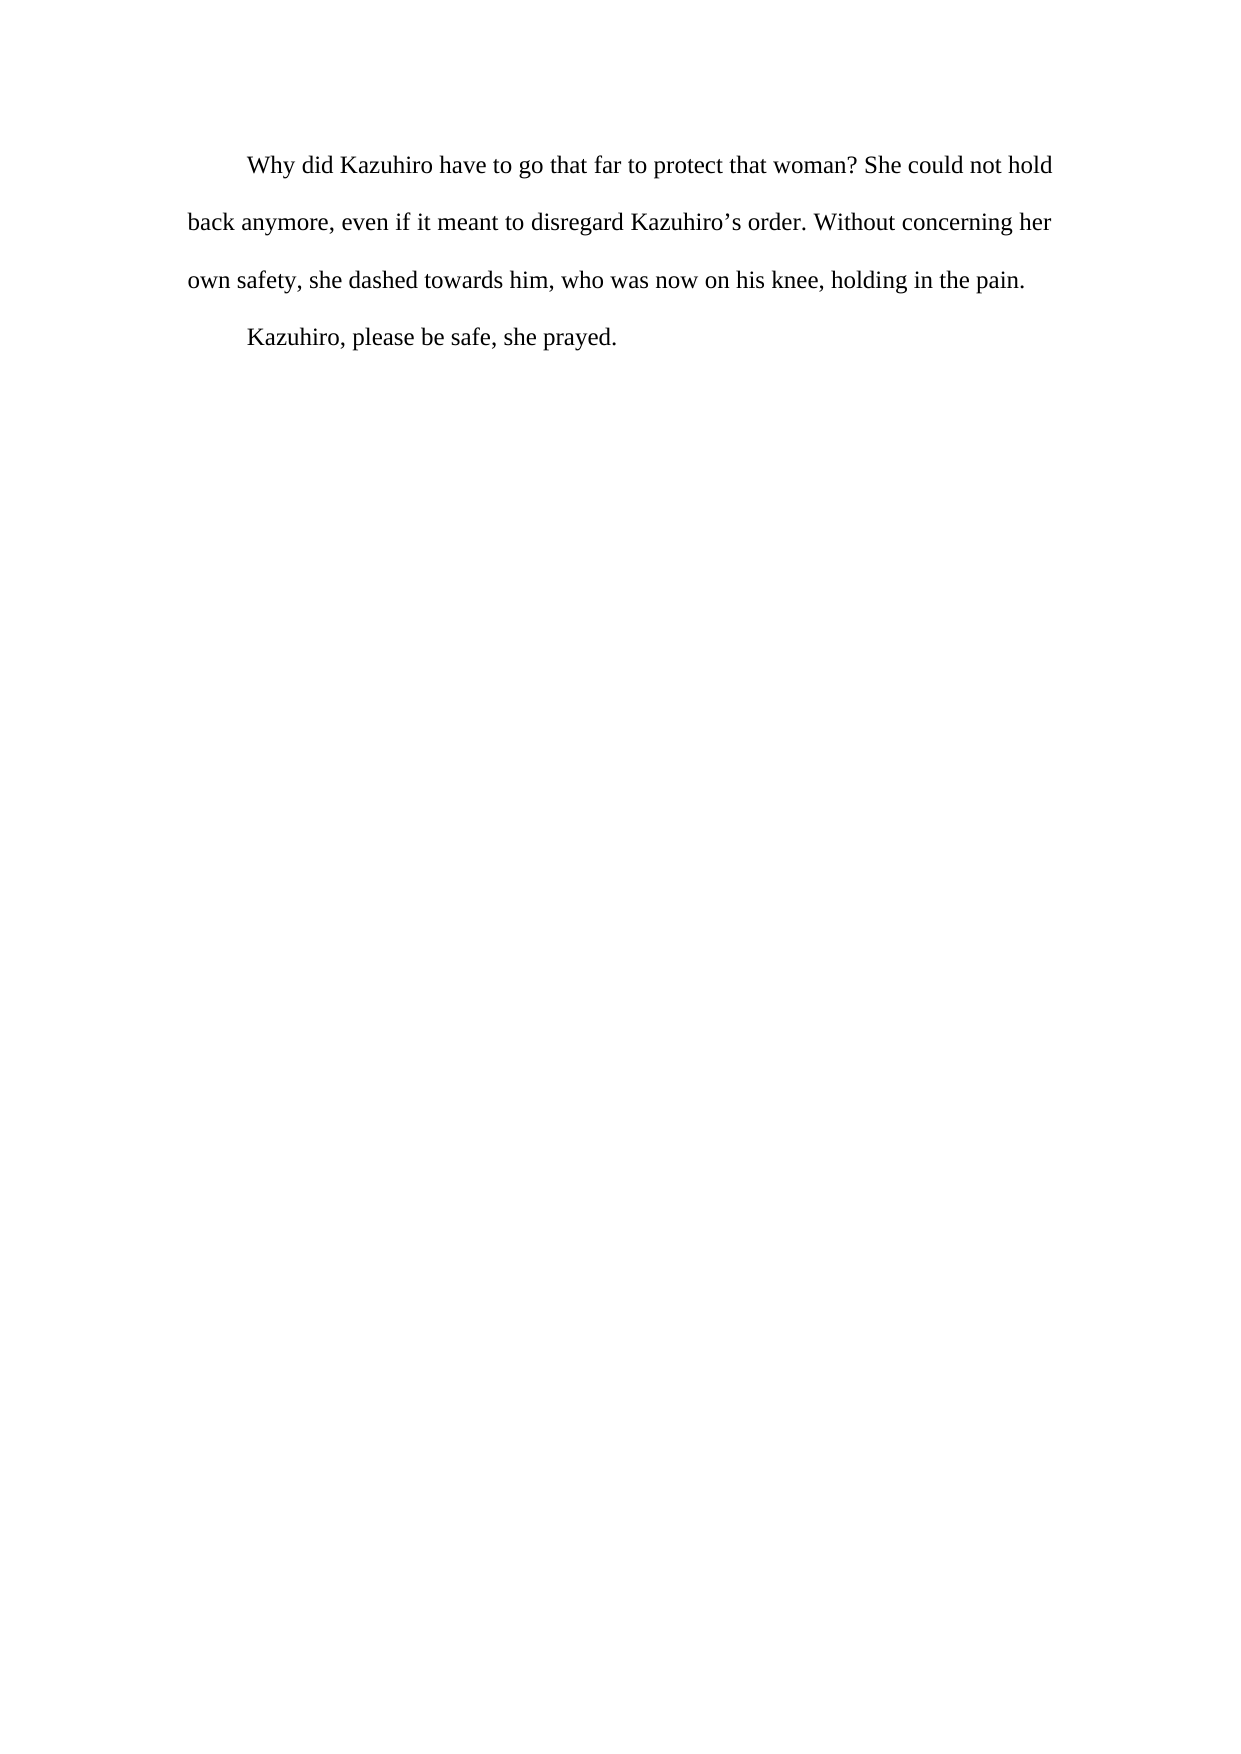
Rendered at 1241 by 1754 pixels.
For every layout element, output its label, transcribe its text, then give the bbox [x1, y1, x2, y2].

text Kazuhiro, please be safe, she prayed. [187, 322, 1053, 351]
text Why did Kazuhiro have to go that far to protect that woman? She could not hold back anymore, even if it meant to disregard Kazuhiro’s order. Without concerning her own safety, she dashed towards him, who was now on his knee, holding in the pain. [187, 150, 1053, 294]
